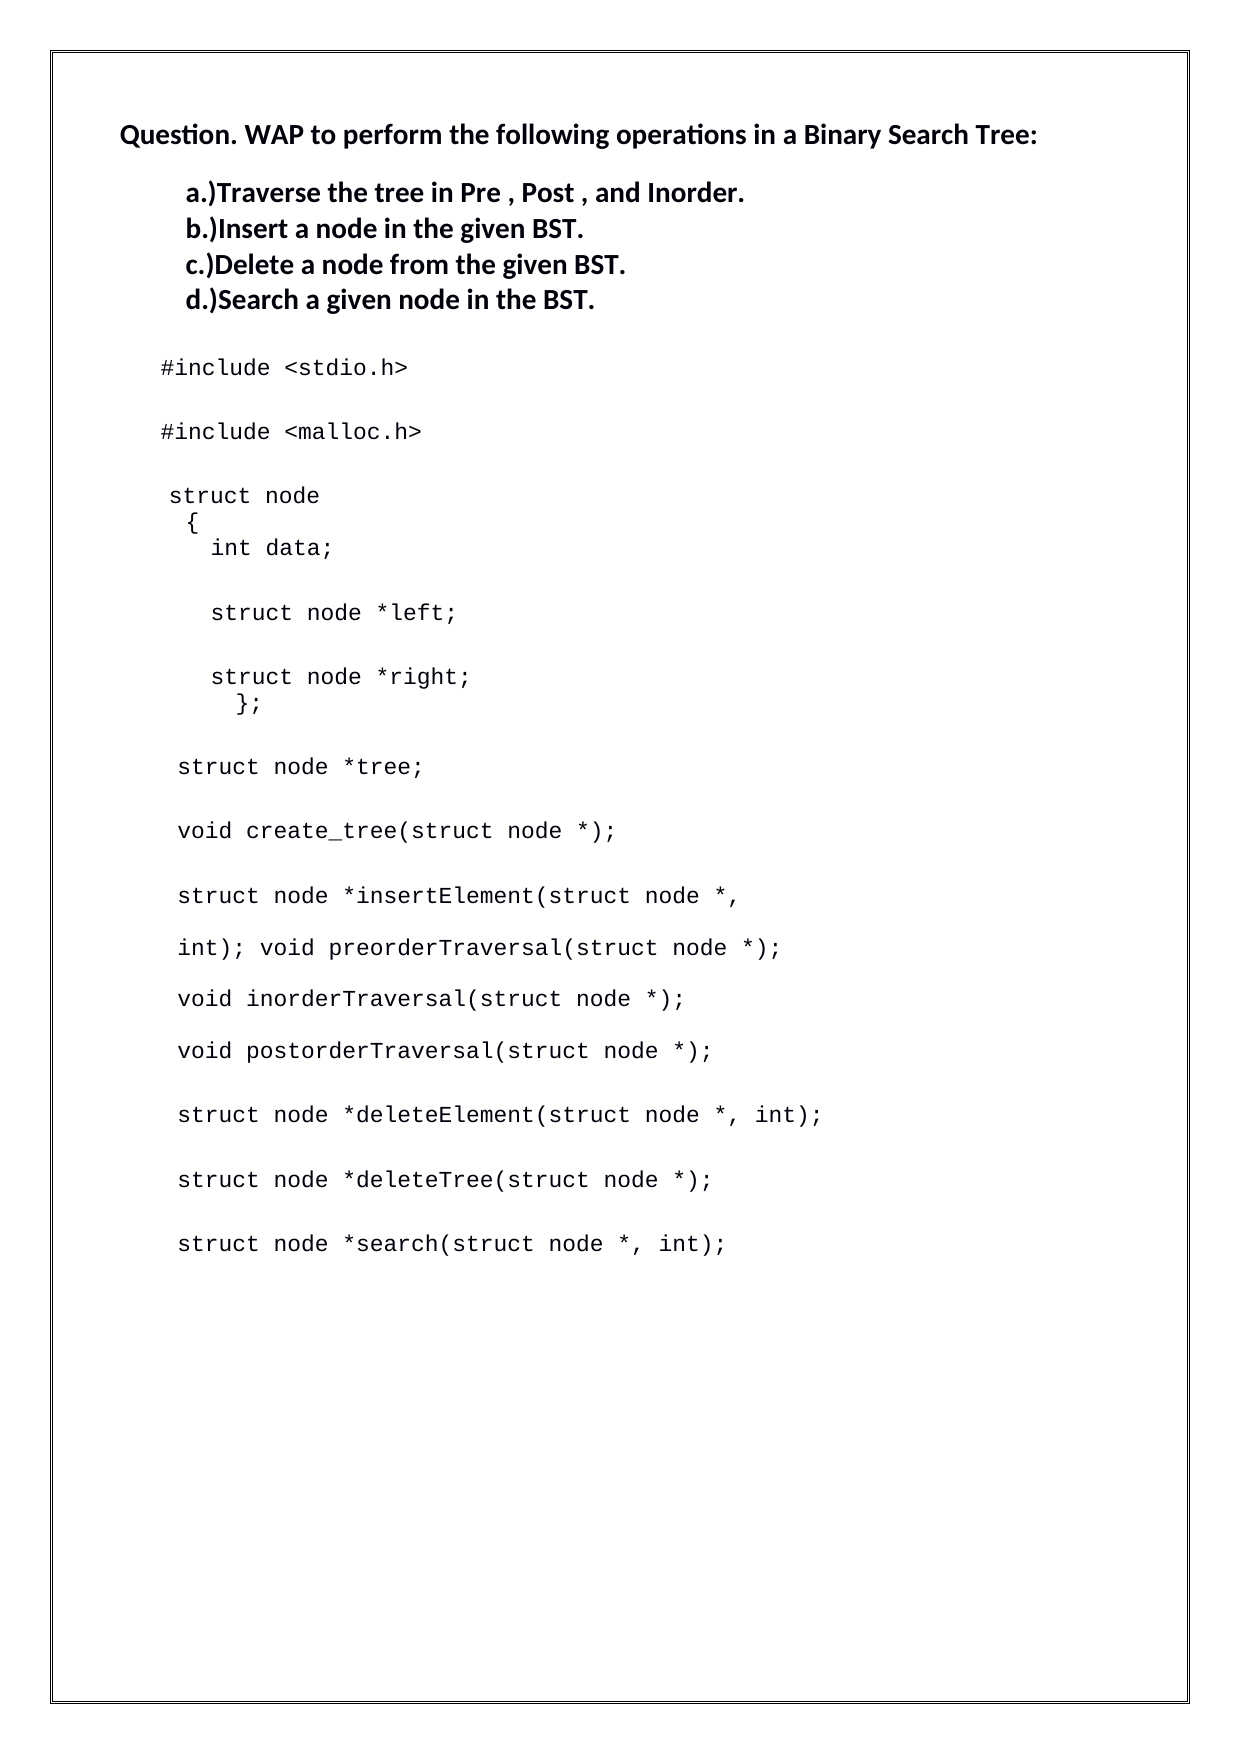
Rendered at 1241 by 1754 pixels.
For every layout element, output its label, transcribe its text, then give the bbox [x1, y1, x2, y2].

text c.)Delete a node from the given BST. [185, 246, 1090, 281]
text struct node *insertElement(struct node *, int); void preorderTraversal(struct node *); void inorderTraversal(struct node *); [177, 884, 789, 1014]
text #include <malloc.h> [160, 421, 1090, 446]
text struct node *deleteTree(struct node *); [177, 1168, 1090, 1194]
text struct node *left; [210, 601, 1090, 627]
text void postorderTraversal(struct node *); [177, 1039, 1090, 1066]
text struct node *deleteElement(struct node *, int); [177, 1104, 1090, 1130]
text void create_tree(struct node *); [177, 820, 1090, 846]
text d.)Search a given node in the BST. [185, 281, 1090, 317]
text Question. WAP to perform the following operations in a Binary Search Tree: [119, 116, 1060, 151]
text struct node *right; [210, 665, 1090, 691]
text b.)Insert a node in the given BST. [185, 210, 1090, 246]
text a.)Traverse the tree in Pre , Post , and Inorder. [185, 174, 1090, 210]
text }; [235, 691, 1090, 717]
text struct node *tree; [177, 755, 1090, 781]
text struct node [169, 485, 1090, 511]
text #include <stdio.h> [160, 356, 1090, 382]
text int data; [210, 537, 1090, 563]
text struct node *search(struct node *, int); [177, 1232, 1090, 1258]
text { [185, 511, 1090, 537]
